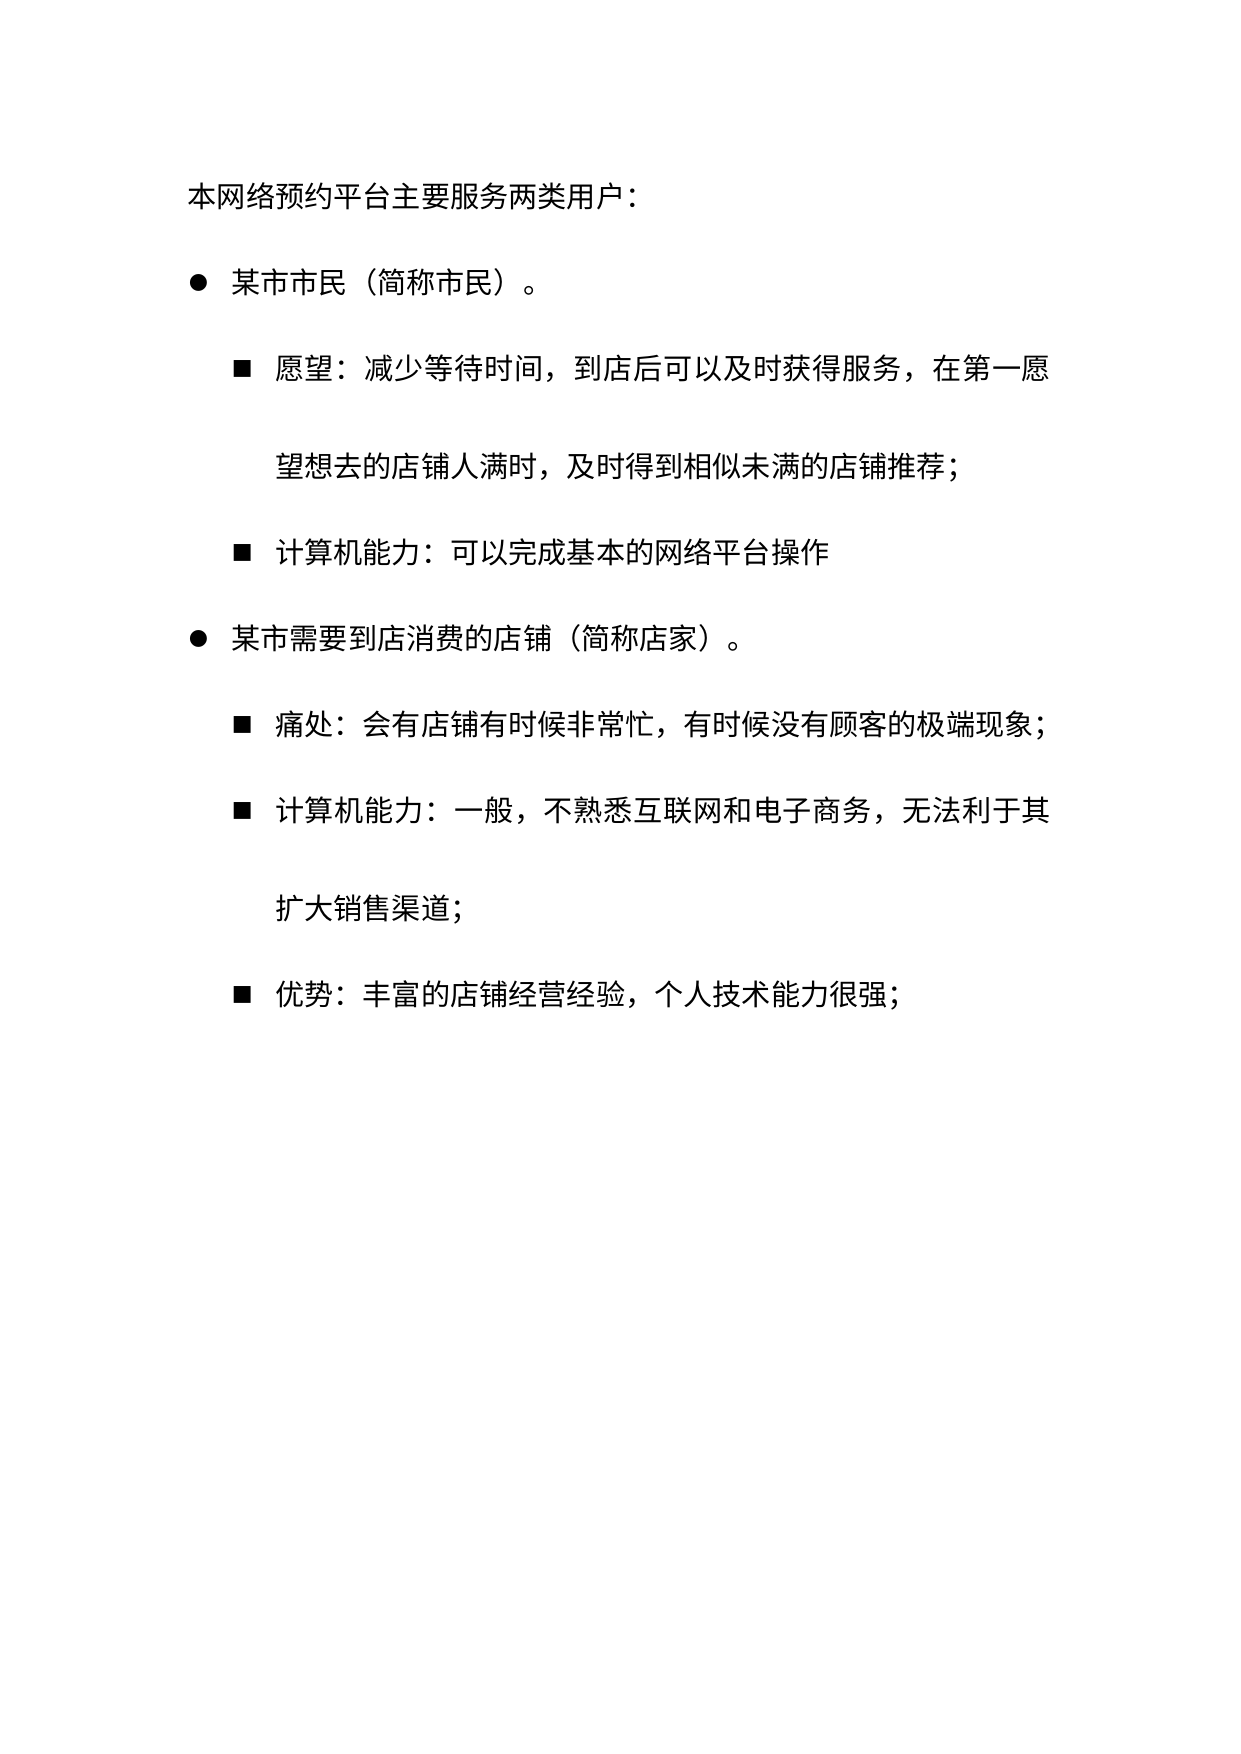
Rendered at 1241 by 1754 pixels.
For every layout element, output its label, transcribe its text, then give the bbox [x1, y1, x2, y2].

list 计算机能力：可以完成基本的网络平台操作 [231, 518, 1053, 583]
list 优势：丰富的店铺经营经验，个人技术能力很强； [231, 960, 1053, 1025]
list 愿望：减少等待时间，到店后可以及时获得服务，在第一愿望想去的店铺人满时，及时得到相似未满的店铺推荐； [231, 334, 1053, 497]
text 本网络预约平台主要服务两类用户： [187, 162, 1053, 227]
list 计算机能力：一般，不熟悉互联网和电子商务，无法利于其扩大销售渠道； [231, 776, 1053, 939]
list 某市需要到店消费的店铺（简称店家）。 [187, 604, 1053, 669]
list 某市市民（简称市民）。 [187, 248, 1053, 313]
list 痛处：会有店铺有时候非常忙，有时候没有顾客的极端现象； [231, 690, 1053, 755]
